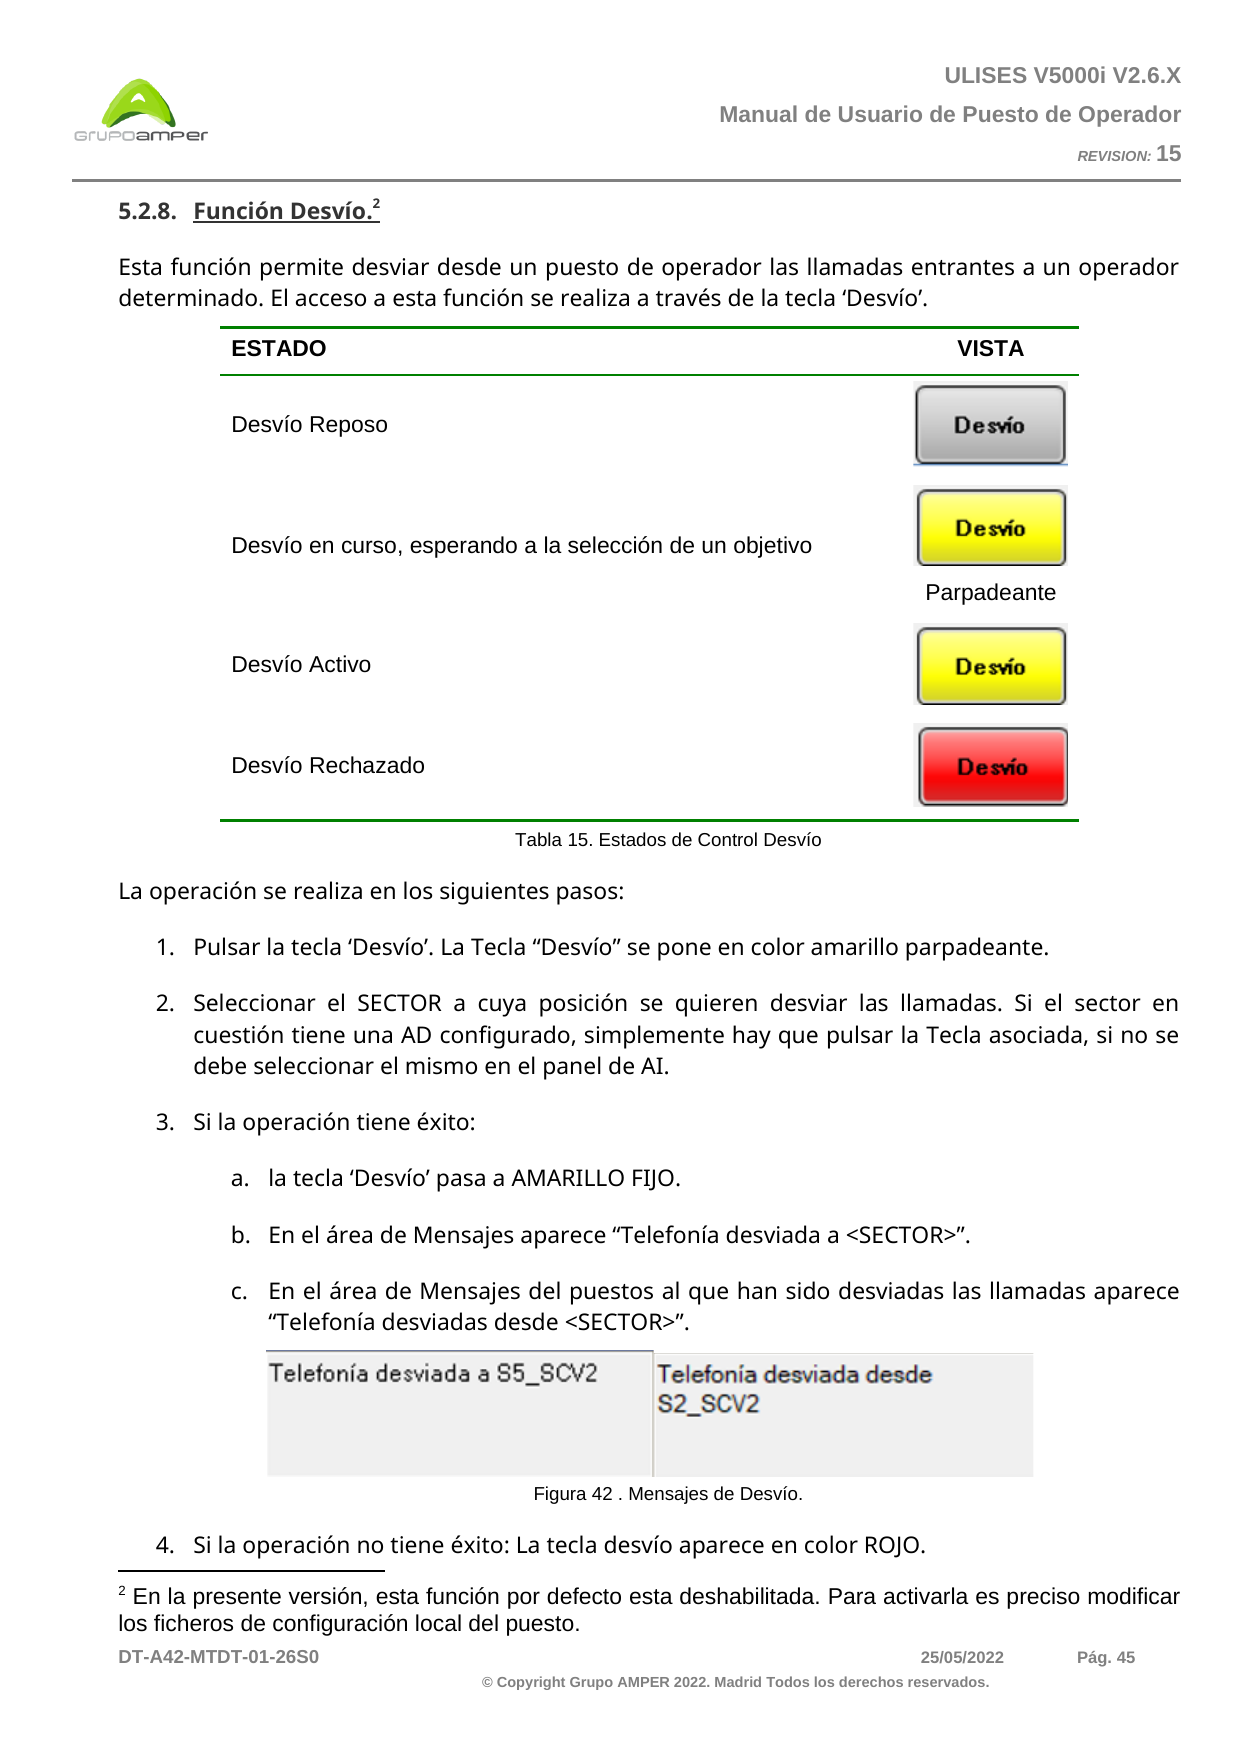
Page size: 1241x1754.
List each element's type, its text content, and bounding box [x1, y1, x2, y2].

table_cell Parpadeante [902, 479, 1079, 617]
picture [913, 623, 1068, 705]
text Esta función permite desviar desde un puesto de operador las llamadas entrantes a un operador determinado. El acceso a esta función se realiza a través de la tecla ‘Desvío’. [118, 251, 1181, 313]
text La operación se realiza en los siguientes pasos: [118, 875, 1181, 906]
list Seleccionar el SECTOR a cuya posición se quieren desviar las llamadas. Si el sector en cuestión tiene una AD configurado, simplemente hay que pulsar la Tecla asociada, si no se debe seleccionar el mismo en el panel de AI. [156, 987, 1181, 1081]
table_cell Desvío Reposo [220, 376, 902, 479]
table_cell Desvío en curso, esperando a la selección de un objetivo [220, 479, 902, 617]
table_cell Desvío Activo [220, 618, 902, 717]
text Tabla 15. Estados de Control Desvío [155, 828, 1181, 850]
list Si la operación tiene éxito: [156, 1106, 1181, 1137]
table_cell [902, 376, 1079, 479]
list Pulsar la tecla ‘Desvío’. La Tecla “Desvío” se pone en color amarillo parpadeante. [156, 931, 1181, 962]
table_cell Desvío Rechazado [220, 717, 902, 819]
table_cell [902, 717, 1079, 819]
picture [913, 485, 1068, 566]
list la tecla ‘Desvío’ pasa a AMARILLO FIJO. [231, 1162, 1181, 1194]
picture [70, 67, 210, 154]
list En el área de Mensajes aparece “Telefonía desviada a <SECTOR>”. [231, 1219, 1181, 1250]
list Si la operación no tiene éxito: La tecla desvío aparece en color ROJO. [156, 1529, 1181, 1561]
table_header VISTA [902, 329, 1079, 374]
table_cell [902, 618, 1079, 717]
picture [266, 1350, 1034, 1477]
picture [913, 381, 1068, 467]
text Figura 42 . Mensajes de Desvío. [155, 1483, 1181, 1504]
subtitle Función Desvío. [118, 194, 1181, 226]
picture [913, 723, 1068, 807]
list En el área de Mensajes del puestos al que han sido desviadas las llamadas aparece “Telefonía desviadas desde <SECTOR>”. [231, 1275, 1181, 1337]
table_header ESTADO [220, 329, 902, 374]
